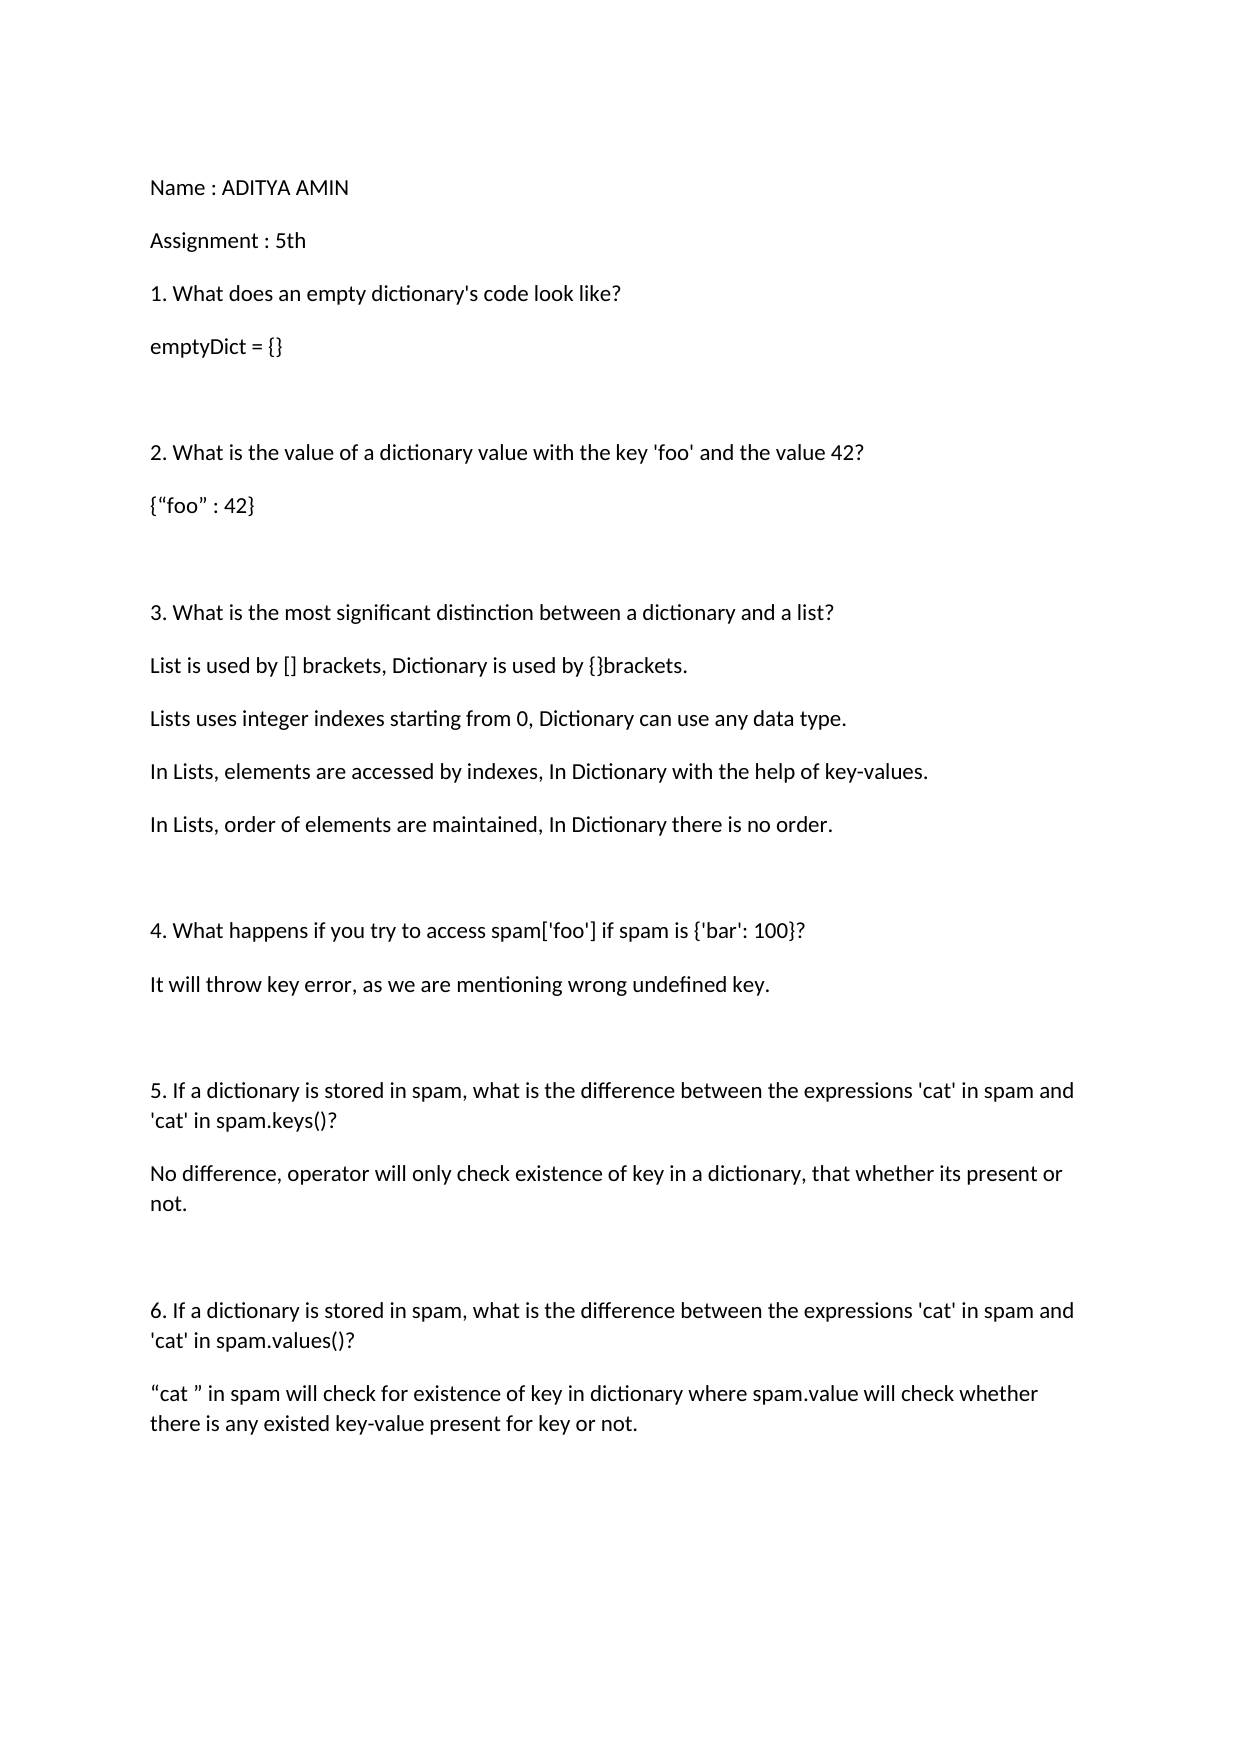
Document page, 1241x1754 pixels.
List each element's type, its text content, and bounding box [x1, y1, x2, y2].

text {“foo” : 42} [150, 492, 1090, 520]
text 5. If a dictionary is stored in spam, what is the difference between the expressions 'cat' in spam and 'cat' in spam.keys()? [150, 1076, 1090, 1134]
text 6. If a dictionary is stored in spam, what is the difference between the expressions 'cat' in spam and 'cat' in spam.values()? [150, 1296, 1090, 1354]
text In Lists, order of elements are maintained, In Dictionary there is no order. [150, 810, 1090, 838]
text emptyDict = {} [150, 332, 1090, 360]
text 4. What happens if you try to access spam['foo'] if spam is {'bar': 100}? [150, 917, 1090, 945]
text “cat ” in spam will check for existence of key in dictionary where spam.value will check whether there is any existed key-value present for key or not. [150, 1379, 1090, 1437]
text 1. What does an empty dictionary's code look like? [150, 279, 1090, 307]
text Assignment : 5th [150, 226, 1090, 254]
text It will throw key error, as we are mentioning wrong undefined key. [150, 970, 1090, 998]
text In Lists, elements are accessed by indexes, In Dictionary with the help of key-values. [150, 757, 1090, 785]
text No difference, operator will only check existence of key in a dictionary, that whether its present or not. [150, 1159, 1090, 1218]
text 3. What is the most significant distinction between a dictionary and a list? [150, 598, 1090, 626]
text Lists uses integer indexes starting from 0, Dictionary can use any data type. [150, 704, 1090, 732]
text List is used by [] brackets, Dictionary is used by {}brackets. [150, 651, 1090, 679]
text 2. What is the value of a dictionary value with the key 'foo' and the value 42? [150, 438, 1090, 467]
text Name : ADITYA AMIN [150, 173, 1090, 201]
